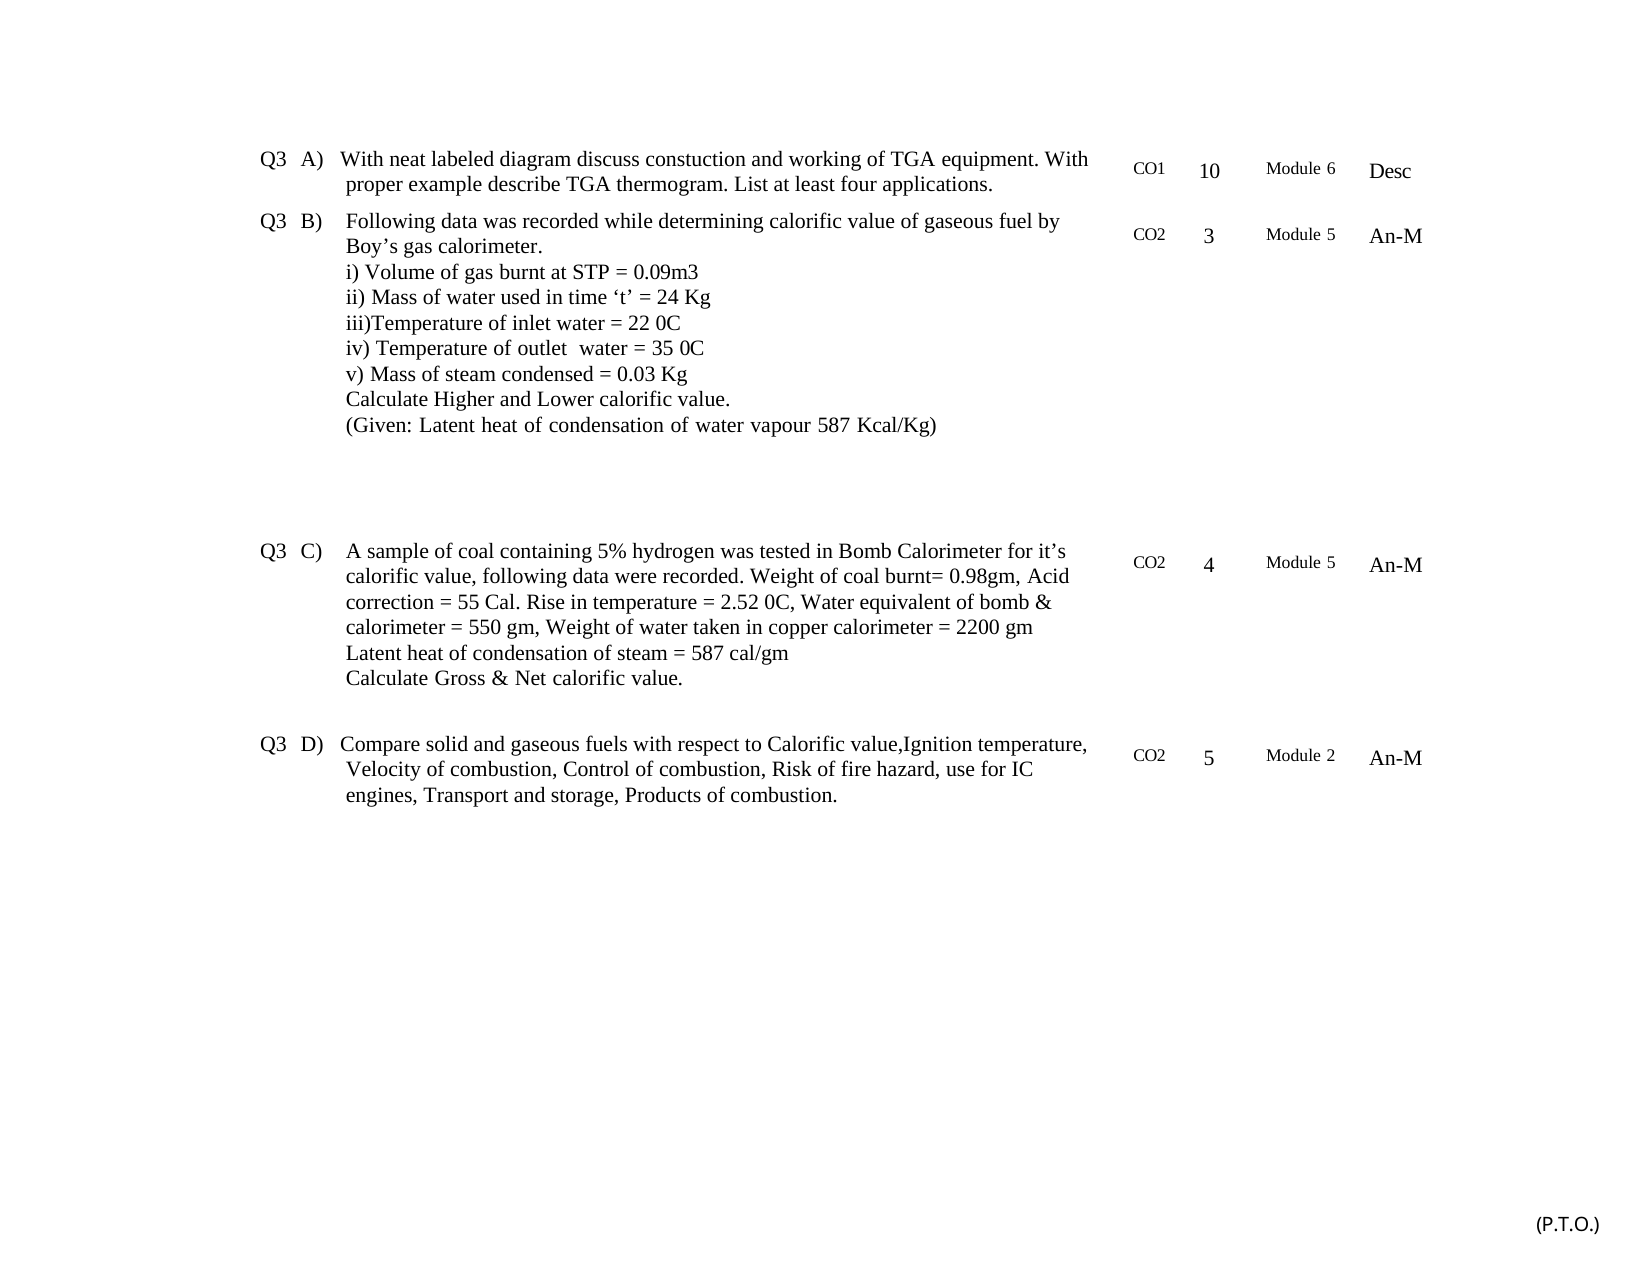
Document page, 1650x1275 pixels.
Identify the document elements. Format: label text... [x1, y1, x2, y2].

list Mass of steam condensed = 0.03 Kg Calculate Higher and Lower calorific value. [346, 361, 739, 412]
text CO2 5 Module 2 An-M [1133, 741, 1548, 769]
text Calculate Gross & Net calorific value. [346, 665, 1081, 690]
list Volume of gas burnt at STP = 0.09m3 [346, 259, 1106, 284]
text Q3 C) A sample of coal containing 5% hydrogen was tested in Bomb Calorimeter for it’s calorific value, following data were recorded. Weight of coal burnt= 0.98gm, Acid correction = 55 Cal. Rise in temperature = 2.52 0C, Water equivalent of bomb & calorimeter = 550 gm, Weight of water taken in copper calorimeter = 2200 gm Latent heat of condensation of steam = 587 cal/gm [260, 538, 1081, 665]
text CO1 10 Module 6 Desc [1133, 154, 1548, 183]
text (Given: Latent heat of condensation of water vapour 587 Kcal/Kg) [346, 412, 1106, 437]
text CO2 4 Module 5 An-M [1133, 548, 1548, 577]
list Temperature of outlet water = 35 0C [346, 335, 1106, 361]
list Mass of water used in time ‘t’ = 24 Kg iii)Temperature of inlet water = 22 0C [346, 284, 717, 335]
text Q3 B) Following data was recorded while determining calorific value of gaseous fuel by Boy’s gas calorimeter. [260, 208, 1076, 258]
text Q3 D) Compare solid and gaseous fuels with respect to Calorific value,Ignition temperature, Velocity of combustion, Control of combustion, Risk of fire hazard, use for IC engines, Transport and storage, Products of combustion. [260, 731, 1109, 807]
text Q3 A) With neat labeled diagram discuss constuction and working of TGA equipment. With proper example describe TGA thermogram. List at least four applications. [260, 146, 1106, 196]
text CO2 3 Module 5 An-M [1133, 220, 1548, 248]
